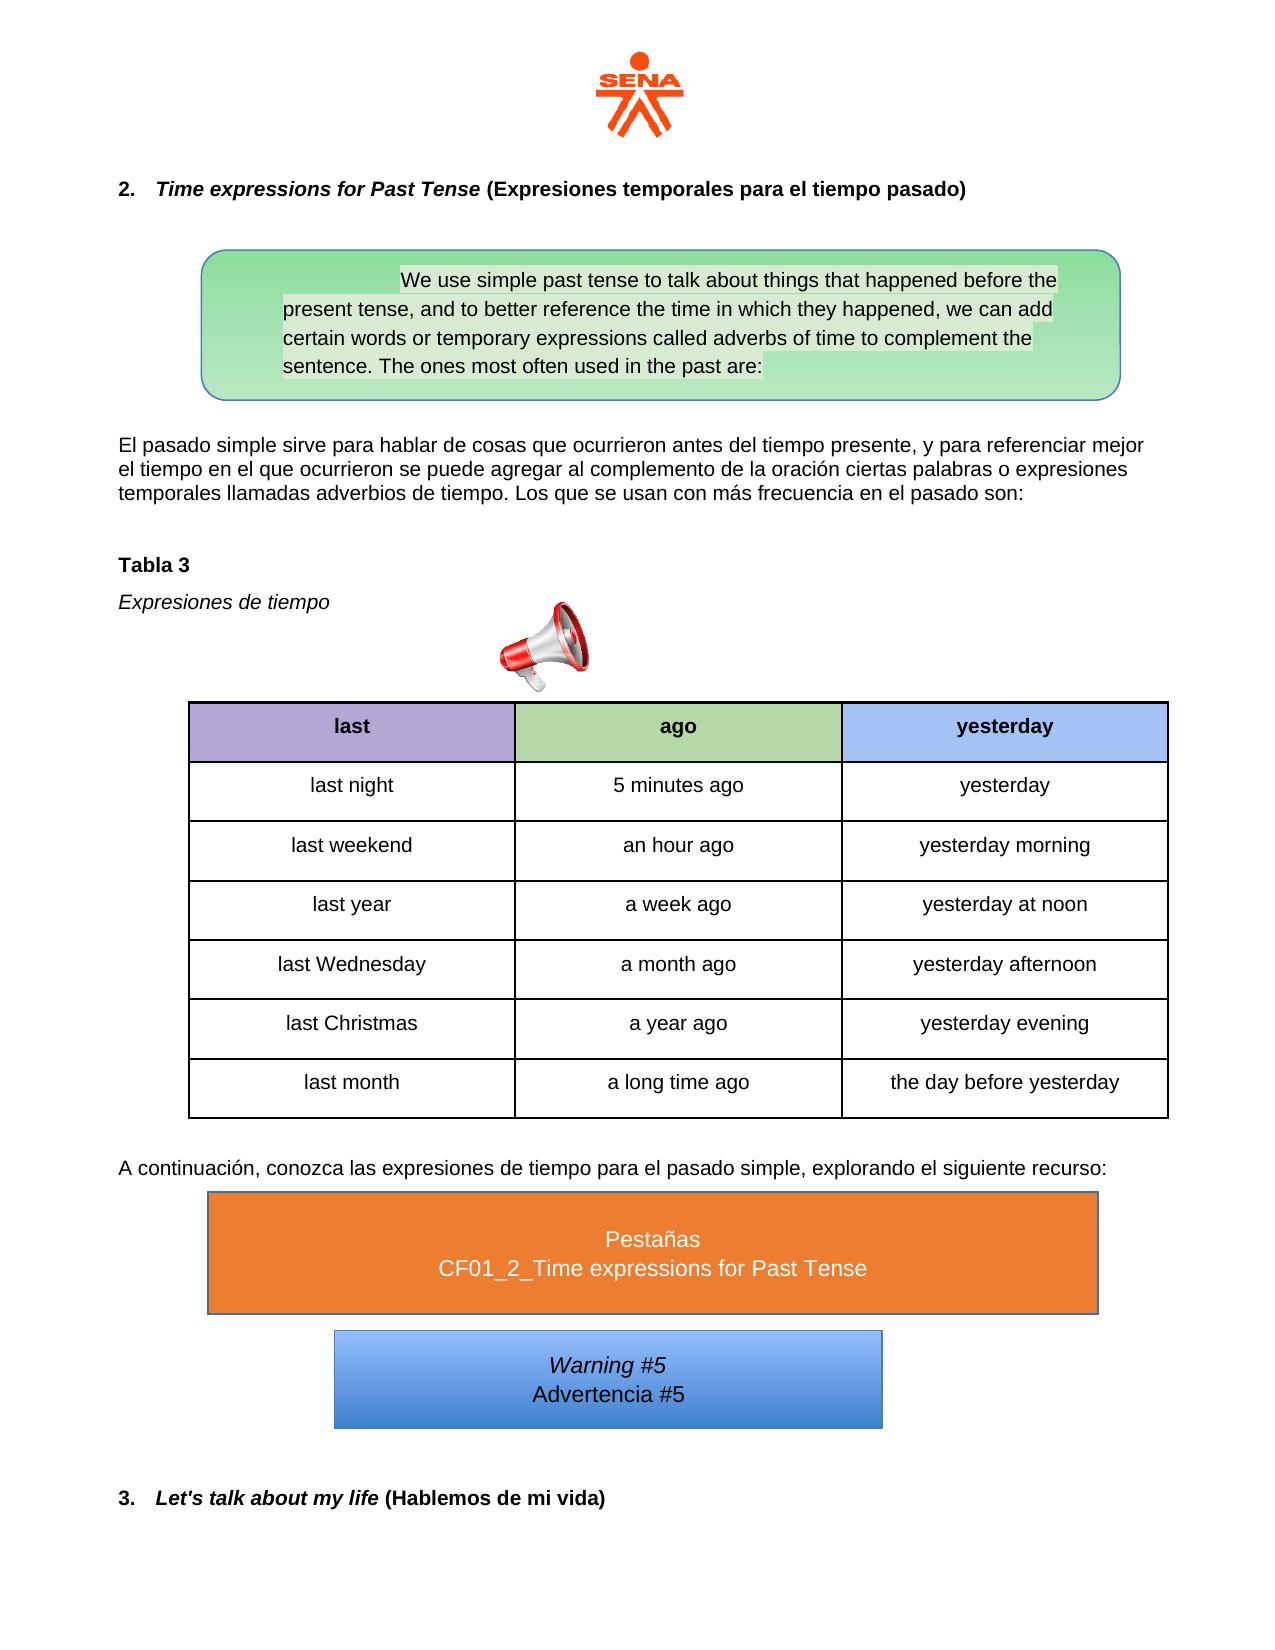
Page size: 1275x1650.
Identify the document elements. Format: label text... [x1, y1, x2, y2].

table_cell yesterday [843, 763, 1167, 820]
list Let's talk about my life (Hablemos de mi vida) [118, 1486, 1157, 1510]
table_header yesterday [843, 704, 1167, 761]
table_cell a year ago [516, 1000, 841, 1058]
table_cell last weekend [190, 822, 514, 879]
picture [489, 593, 603, 707]
table_cell yesterday afternoon [843, 941, 1167, 998]
table_cell 5 minutes ago [516, 763, 841, 820]
table_cell yesterday at noon [843, 882, 1167, 939]
text Expresiones de tiempo [118, 590, 1157, 614]
text El pasado simple sirve para hablar de cosas que ocurrieron antes del tiempo presente, y para referenciar mejor el tiempo en el que ocurrieron se puede agregar al complemento de la oración ciertas palabras o expresiones temporales llamadas adverbios de tiempo. Los que se usan con más frecuencia en el pasado son: [118, 432, 1157, 504]
table_cell the day before yesterday [843, 1060, 1167, 1117]
table_header ago [516, 704, 841, 761]
table_cell a week ago [516, 882, 841, 939]
table_cell last Wednesday [190, 941, 514, 998]
table_cell yesterday morning [843, 822, 1167, 879]
table_cell last night [190, 763, 514, 820]
table_cell an hour ago [516, 822, 841, 879]
table_cell last Christmas [190, 1000, 514, 1058]
text A continuación, conozca las expresiones de tiempo para el pasado simple, explorando el siguiente recurso: [118, 1156, 1157, 1179]
table_cell last month [190, 1060, 514, 1117]
text Tabla 3 [118, 553, 1157, 577]
table_cell a long time ago [516, 1060, 841, 1117]
table_header last [190, 704, 514, 761]
table_cell yesterday evening [843, 1000, 1167, 1058]
list Time expressions for Past Tense (Expresiones temporales para el tiempo pasado) [118, 177, 1157, 201]
table_cell last year [190, 882, 514, 939]
picture [585, 48, 690, 142]
table_cell a month ago [516, 941, 841, 998]
